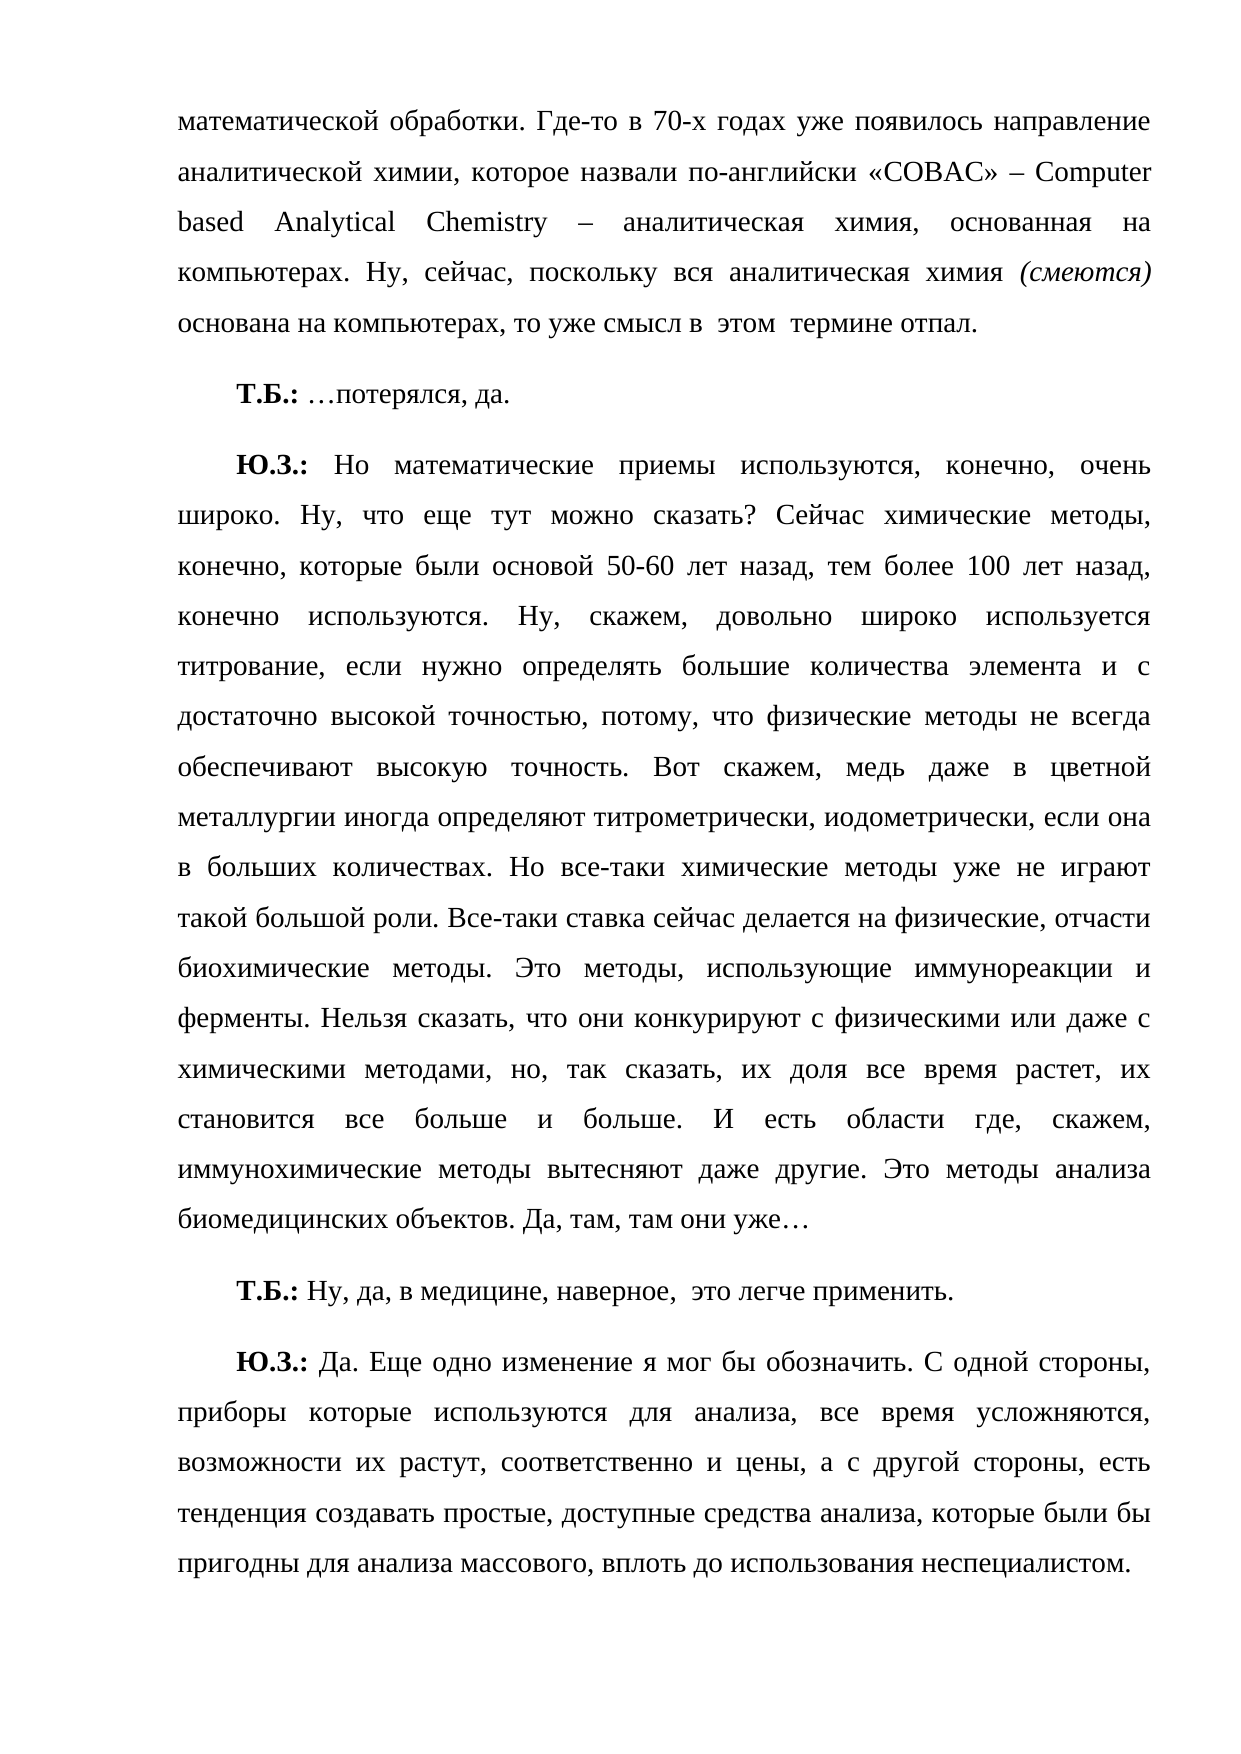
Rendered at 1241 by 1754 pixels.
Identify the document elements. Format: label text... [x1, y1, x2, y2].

text Ю.З.: Да. Еще одно изменение я мог бы обозначить. С одной стороны, приборы которые используются для анализа, все время усложняются, возможности их растут, соответственно и цены, а с другой стороны, есть тенденция создавать простые, доступные средства анализа, которые были бы пригодны для анализа массового, вплоть до использования неспециалистом. [177, 1344, 1152, 1579]
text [177, 103, 1152, 338]
text Ю.З.: Но математические приемы используются, конечно, очень широко. Ну, что еще тут можно сказать? Сейчас химические методы, конечно, которые были основой 50-60 лет назад, тем более 100 лет назад, конечно используются. Ну, скажем, довольно широко используется титрование, если нужно определять большие количества элемента и с достаточно высокой точностью, потому, что физические методы не всегда обеспечивают высокую точность. Вот скажем, медь даже в цветной металлургии иногда определяют титрометрически, иодометрически, если она в больших количествах. Но все-таки химические методы уже не играют такой большой роли. Все-таки ставка сейчас делается на физические, отчасти биохимические методы. Это методы, использующие иммунореакции и ферменты. Нельзя сказать, что они конкурируют с физическими или даже с химическими методами, но, так сказать, их доля все время растет, их становится все больше и больше. И есть области где, скажем, иммунохимические методы вытесняют даже другие. Это методы анализа биомедицинских объектов. Да, там, там они уже… [177, 447, 1152, 1235]
text Т.Б.: Ну, да, в медицине, наверное, это легче применить. [177, 1273, 1152, 1306]
text Т.Б.: …потерялся, да. [177, 376, 1152, 409]
